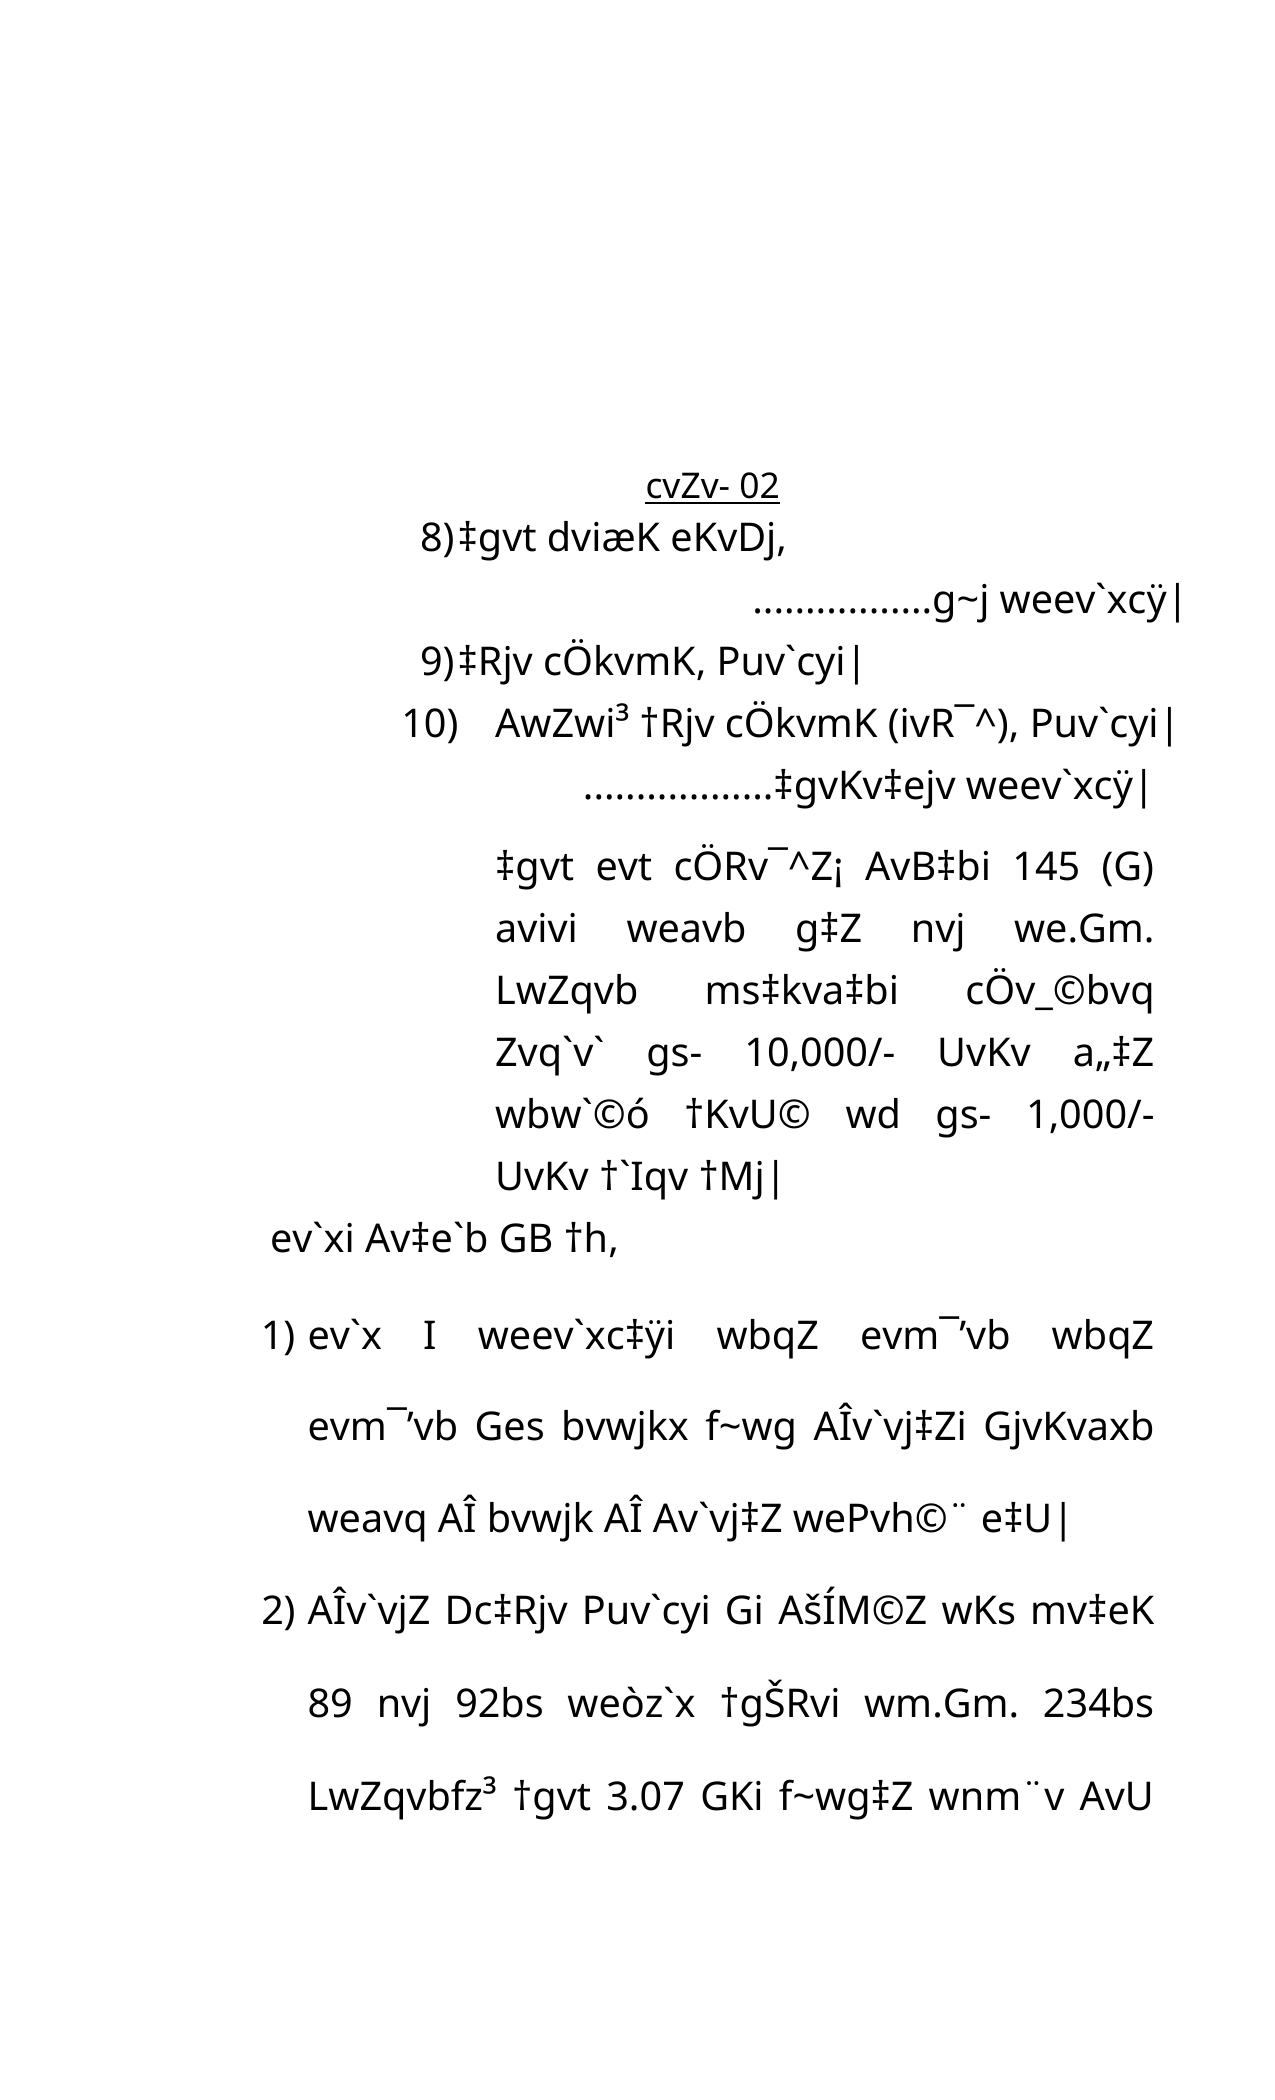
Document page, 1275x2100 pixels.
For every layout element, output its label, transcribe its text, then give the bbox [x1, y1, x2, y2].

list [261, 1582, 1155, 1822]
list ‡gvt dviæK eKvDj, [420, 509, 1189, 563]
list AwZwi³ †Rjv cÖkvmK (ivR¯^), Puv`cyi| [401, 695, 1189, 749]
list .................g~j weev`xcÿ| [457, 571, 1189, 625]
list ev`x I weev`xc‡ÿi wbqZ evm¯’vb wbqZ evm¯’vb Ges bvwjkx f~wg AÎv`vj‡Zi GjvKvaxb weavq AÎ bvwjk AÎ Av`vj‡Z wePvh©¨ e‡U| [261, 1307, 1155, 1544]
text ‡gvt evt cÖRv¯^Z¡ AvB‡bi 145 (G) avivi weavb g‡Z nvj we.Gm. LwZqvb ms‡kva‡bi cÖv_©bvq Zvq`v` gs- 10,000/- UvKv a„‡Z wbw`©ó †KvU© wd gs- 1,000/- UvKv †`Iqv †Mj| [495, 838, 1155, 1202]
text ev`xi Av‡e`b GB †h, [270, 1210, 1155, 1264]
list ‡Rjv cÖkvmK, Puv`cyi| [420, 633, 1189, 687]
list ..................‡gvKv‡ejv weev`xcÿ| [345, 757, 1155, 811]
